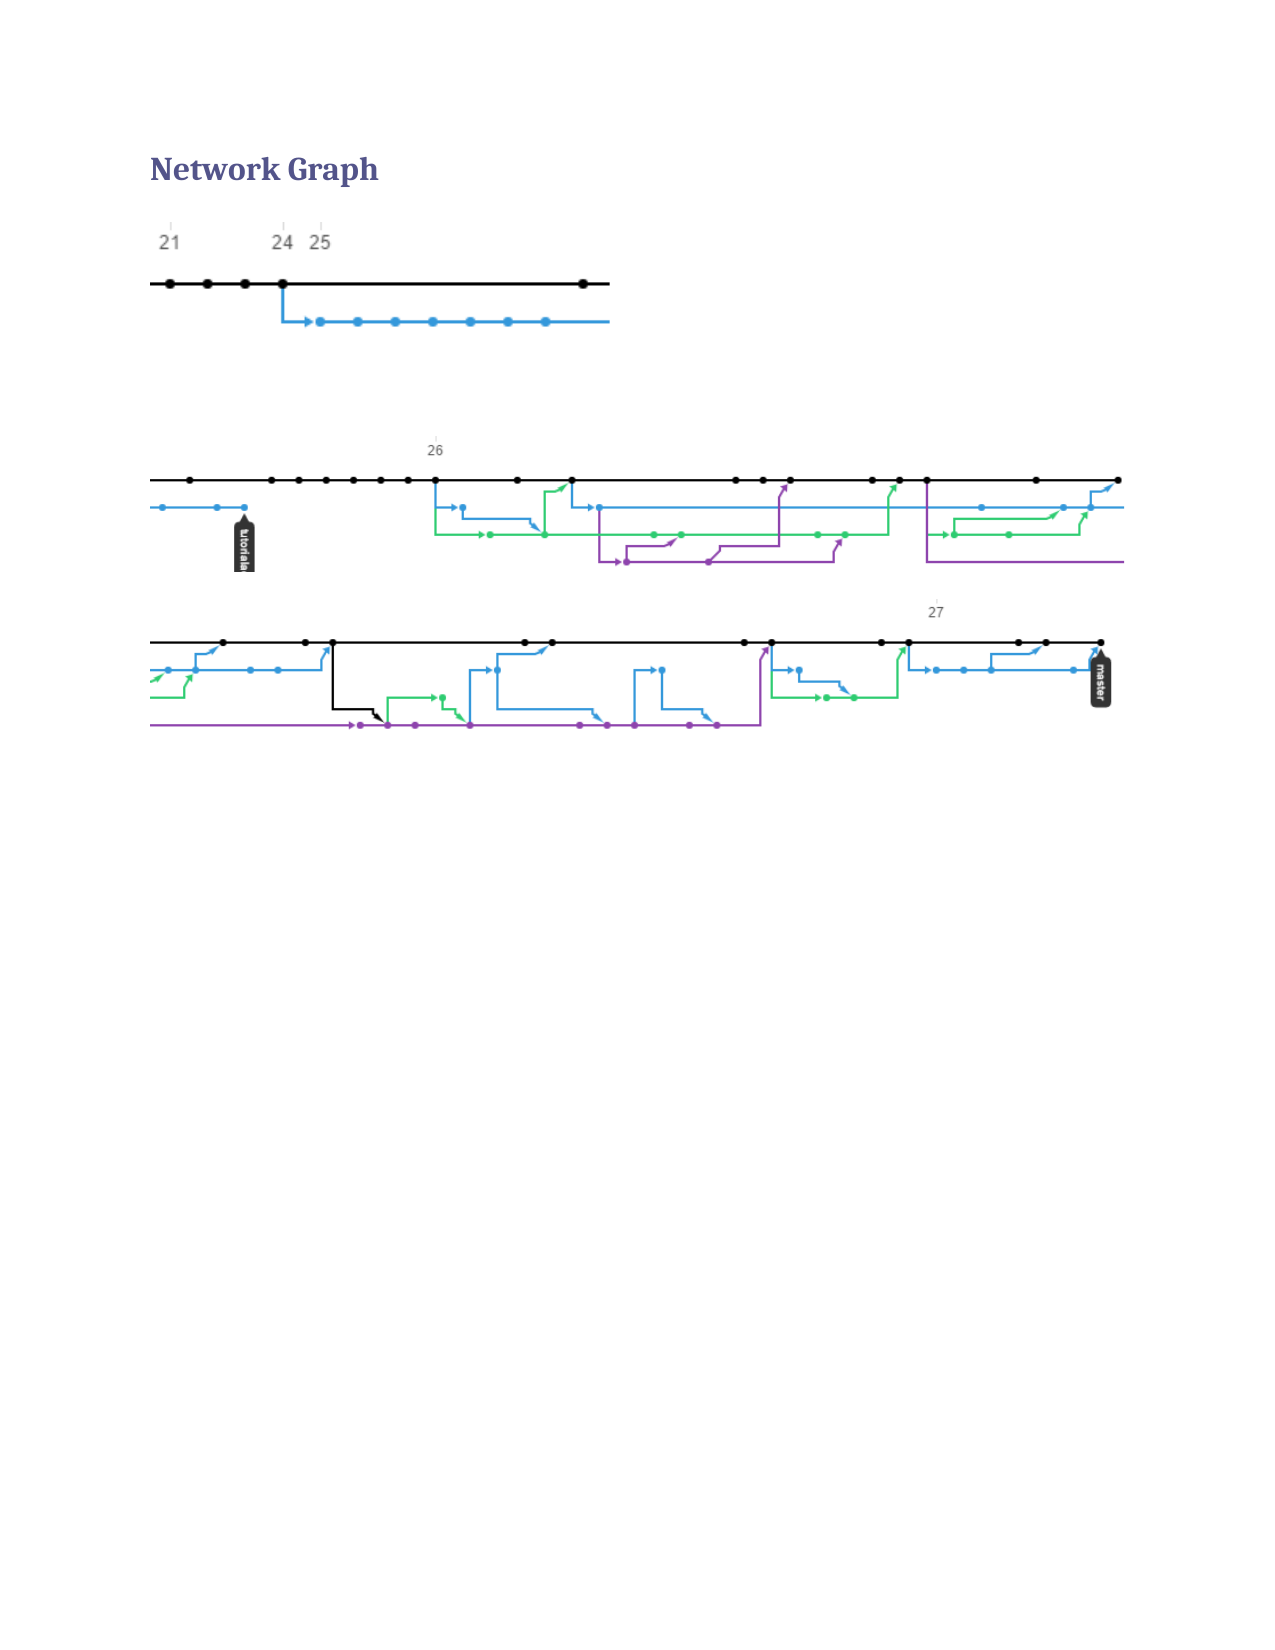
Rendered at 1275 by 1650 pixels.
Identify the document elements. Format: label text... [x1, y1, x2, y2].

picture [150, 599, 1125, 738]
picture [150, 222, 610, 409]
picture [150, 436, 1125, 572]
subtitle Network Graph [150, 150, 1125, 188]
